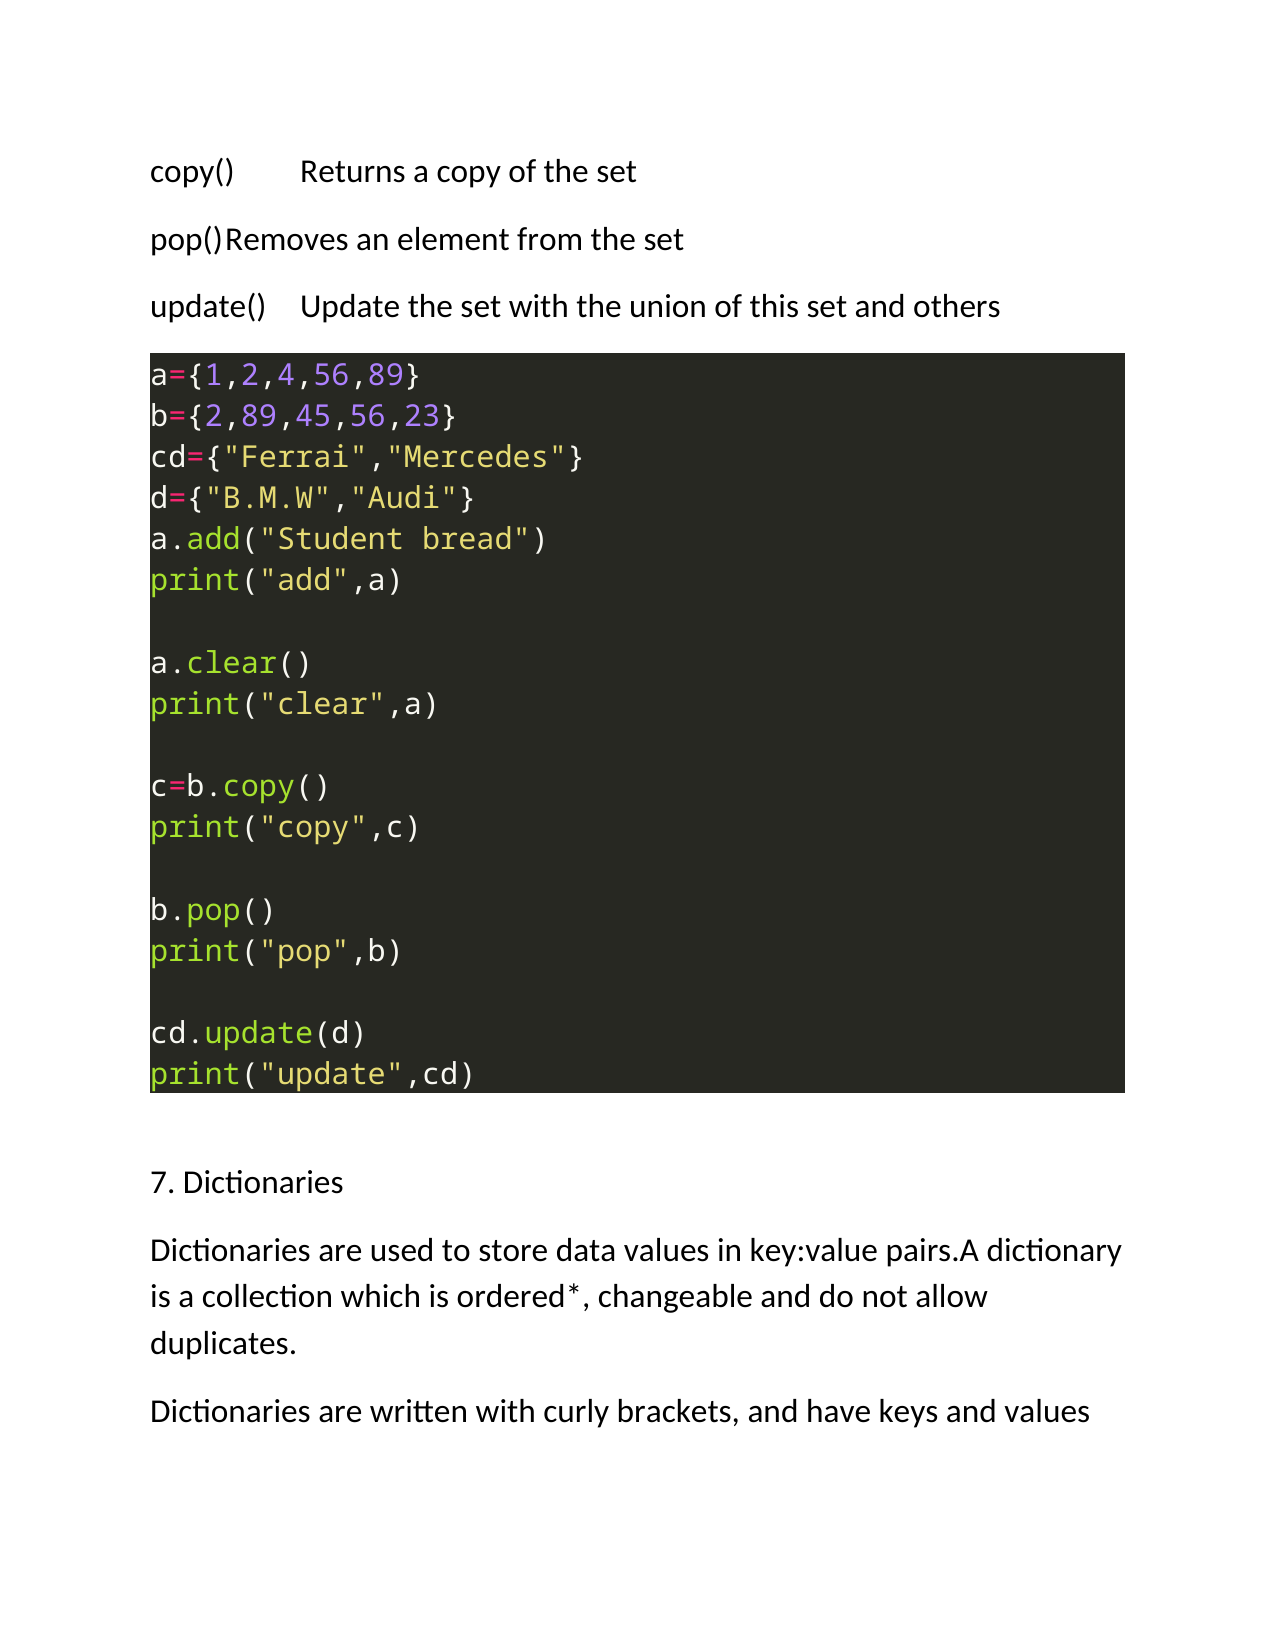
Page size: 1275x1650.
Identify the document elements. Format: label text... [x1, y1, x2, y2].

text a.clear() [150, 641, 1125, 682]
text b.pop() [150, 888, 1125, 929]
text cd={"Ferrai","Mercedes"} [150, 435, 1125, 476]
text a={1,2,4,56,89} [150, 353, 1125, 394]
text cd.update(d) [150, 1011, 1125, 1052]
text a.add("Student bread") [150, 517, 1125, 558]
text print("update",cd) [150, 1052, 1125, 1093]
text Dictionaries are written with curly brackets, and have keys and values [150, 1390, 1125, 1431]
text copy() Returns a copy of the set [150, 150, 1125, 191]
text print("add",a) [150, 558, 1125, 600]
text d={"B.M.W","Audi"} [150, 476, 1125, 517]
text print("copy",c) [150, 805, 1125, 847]
text c=b.copy() [150, 764, 1125, 805]
text b={2,89,45,56,23} [150, 394, 1125, 435]
text update() Update the set with the union of this set and others [150, 285, 1125, 326]
text print("pop",b) [150, 929, 1125, 970]
text 7. Dictionaries [150, 1161, 1125, 1202]
text Dictionaries are used to store data values in key:value pairs.A dictionary is a collection which is ordered*, changeable and do not allow duplicates. [150, 1229, 1125, 1363]
text pop() Removes an element from the set [150, 218, 1125, 258]
text print("clear",a) [150, 682, 1125, 723]
